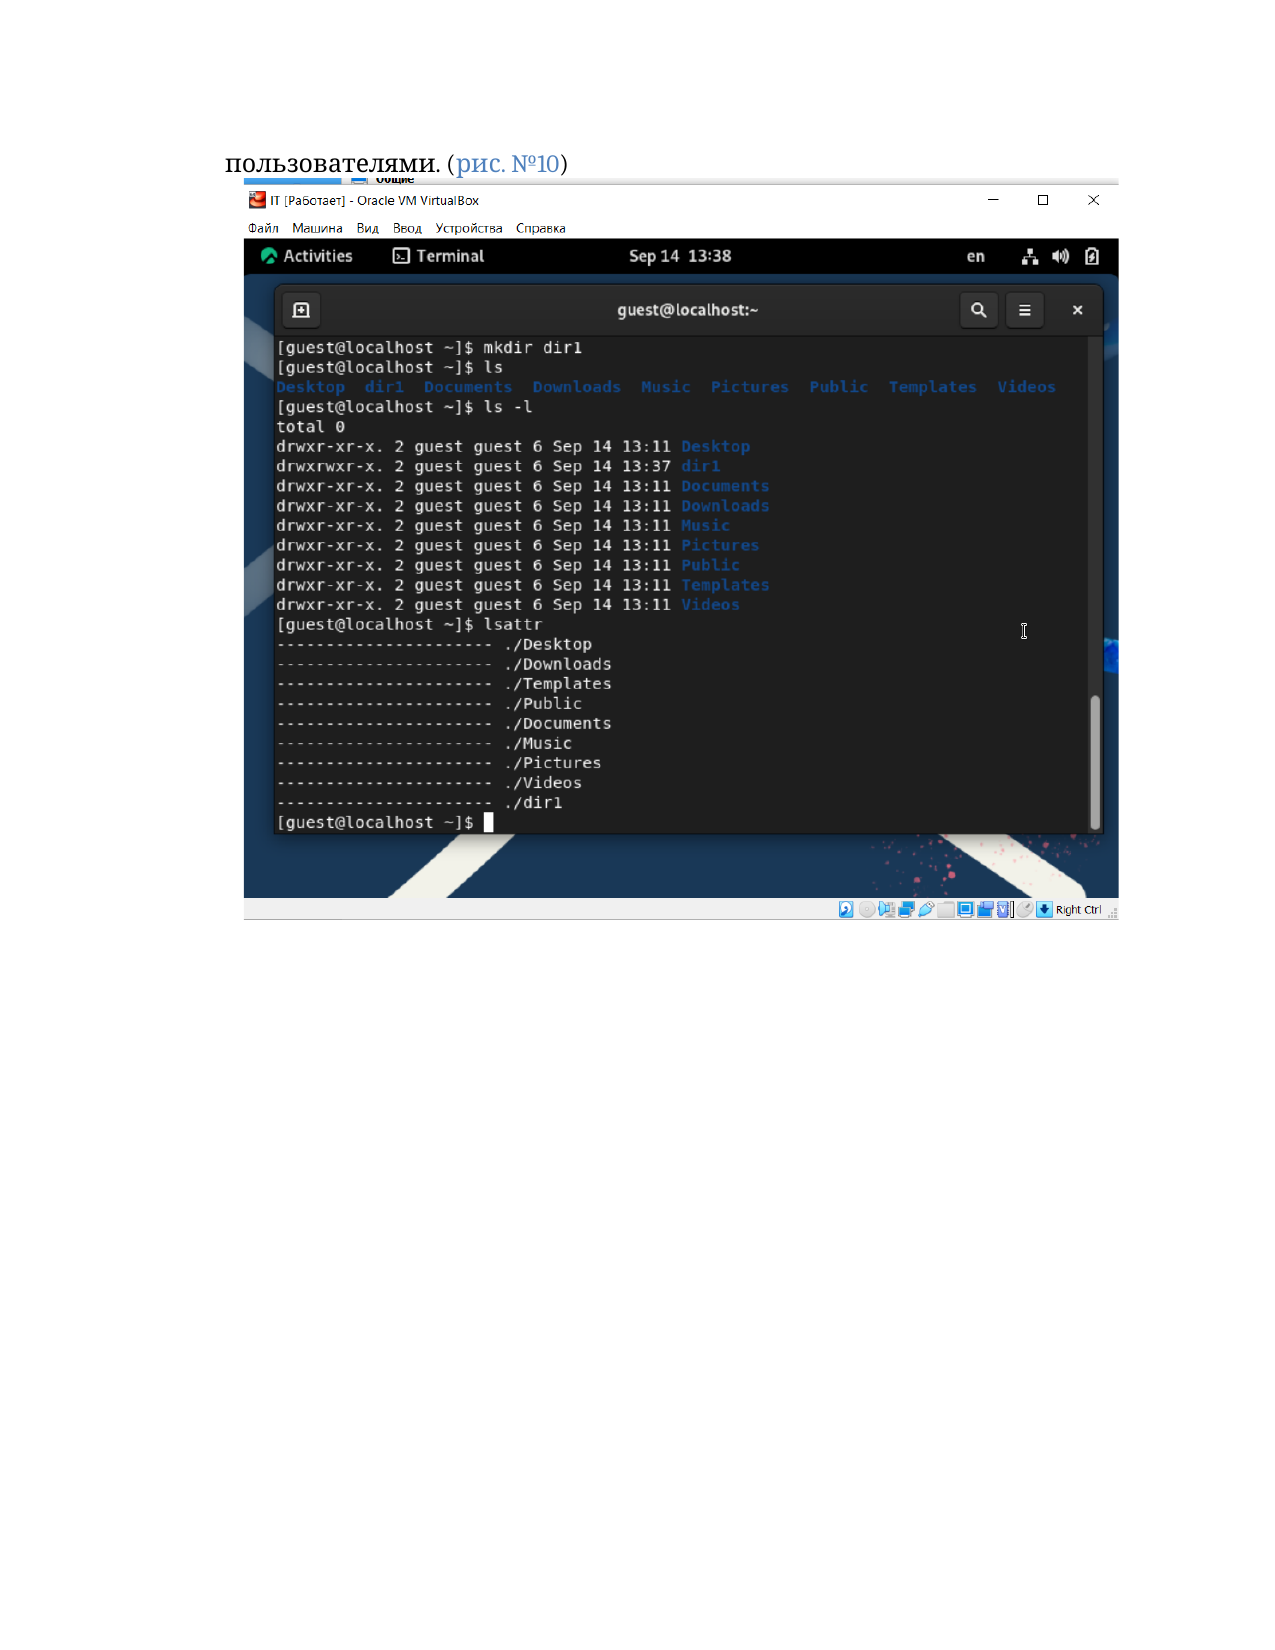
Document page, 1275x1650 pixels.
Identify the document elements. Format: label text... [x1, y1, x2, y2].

picture [243, 178, 1119, 920]
